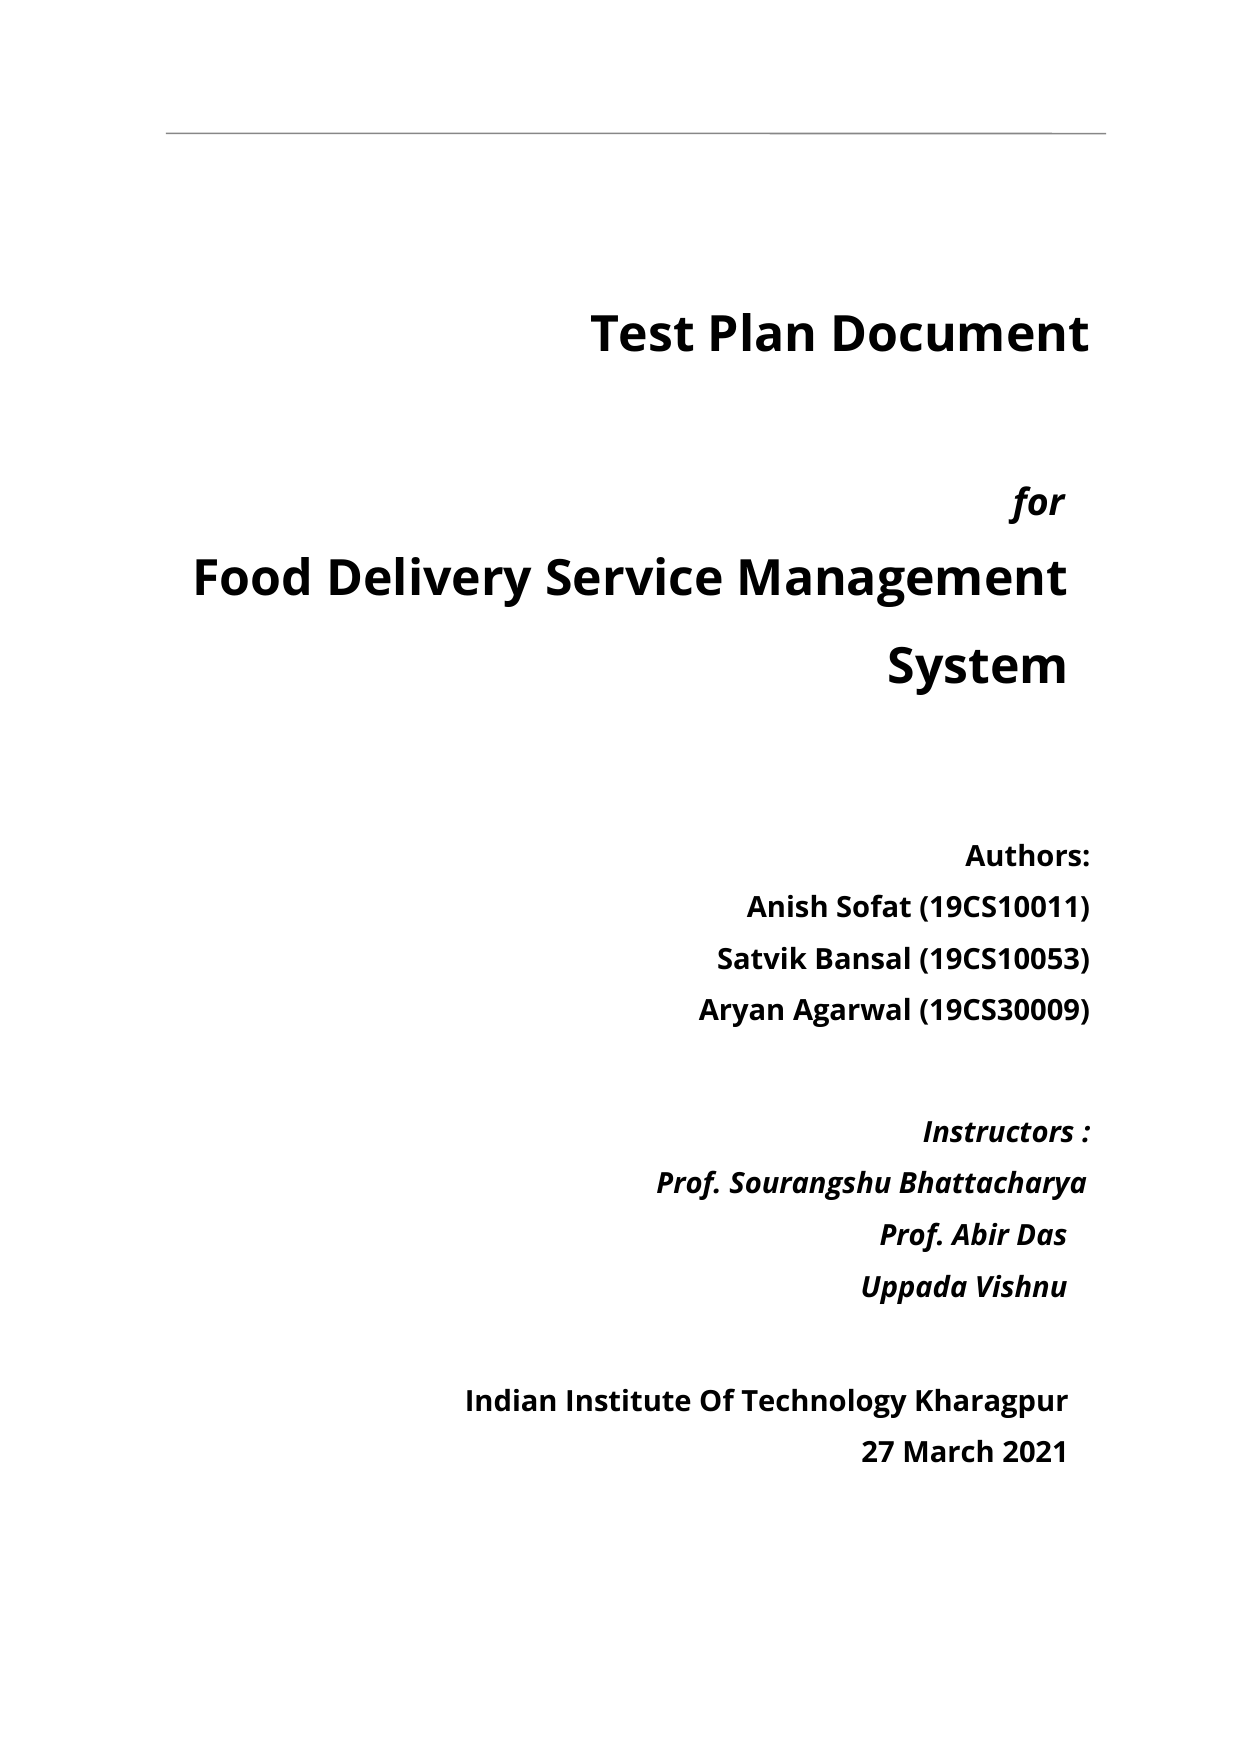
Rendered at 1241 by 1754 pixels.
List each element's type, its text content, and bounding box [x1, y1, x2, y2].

text Prof. Sourangshu Bhattacharya [150, 1163, 1090, 1202]
text Indian Institute Of Technology Kharagpur [150, 1380, 1069, 1420]
text Anish Sofat (19CS10011) [187, 886, 1090, 926]
text Test Plan Document [150, 298, 1090, 366]
text Prof. Abir Das [150, 1214, 1071, 1254]
text Authors: [187, 835, 1090, 874]
text for [150, 475, 1068, 526]
text Satvik Bansal (19CS10053) [187, 938, 1090, 978]
text Uppada Vishnu [150, 1266, 1071, 1306]
text Aryan Agarwal (19CS30009) [187, 989, 1090, 1029]
text Instructors : [150, 1111, 1090, 1151]
text 27 March 2021 [150, 1432, 1069, 1471]
text Food Delivery Service Management System [150, 542, 1068, 698]
